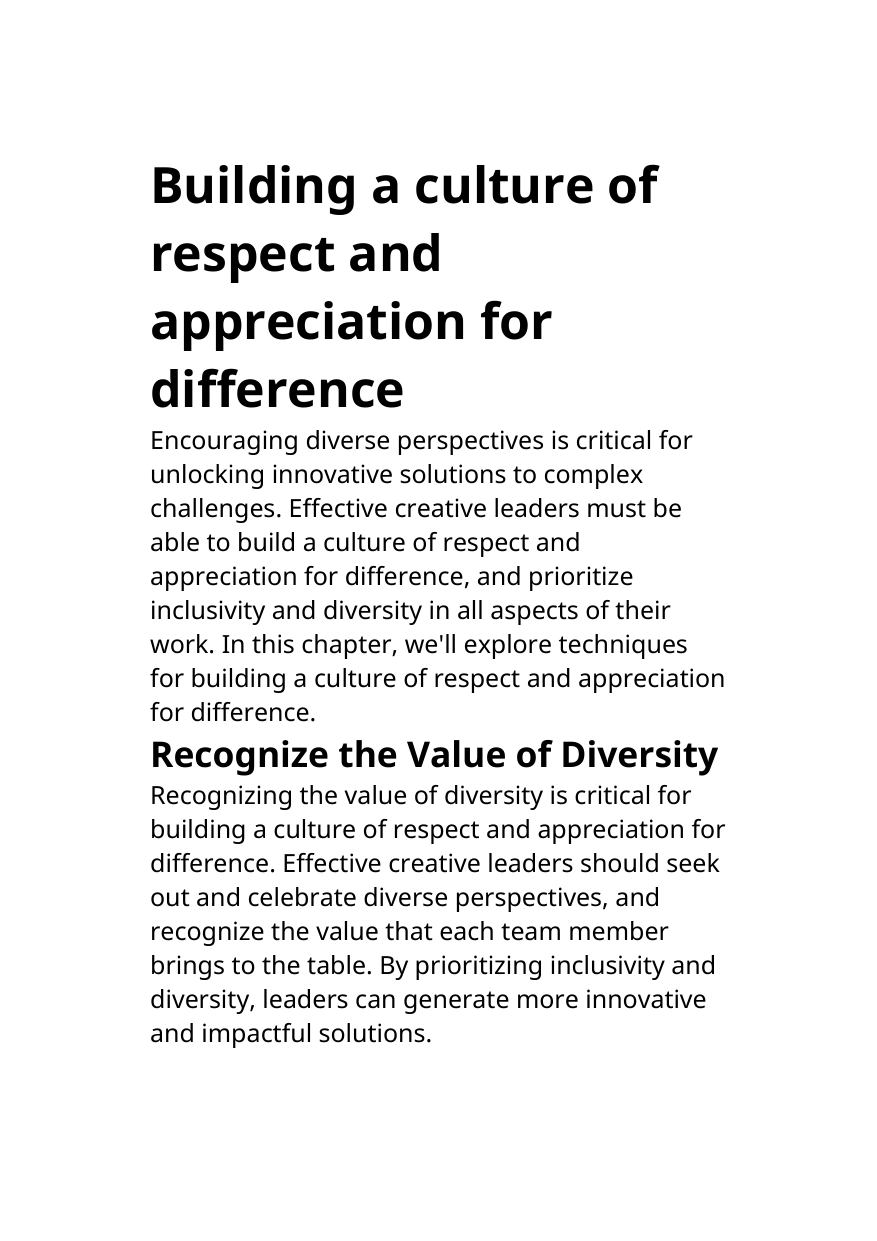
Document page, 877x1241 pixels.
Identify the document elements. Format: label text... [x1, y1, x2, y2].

text Recognizing the value of diversity is critical for building a culture of respect and appreciation for difference. Effective creative leaders should seek out and celebrate diverse perspectives, and recognize the value that each team member brings to the table. By prioritizing inclusivity and diversity, leaders can generate more innovative and impactful solutions. [150, 777, 727, 1050]
subtitle Building a culture of respect and appreciation for difference [150, 150, 727, 422]
text Encouraging diverse perspectives is critical for unlocking innovative solutions to complex challenges. Effective creative leaders must be able to build a culture of respect and appreciation for difference, and prioritize inclusivity and diversity in all aspects of their work. In this chapter, we'll explore techniques for building a culture of respect and appreciation for difference. [150, 422, 727, 729]
subtitle Recognize the Value of Diversity [150, 729, 727, 777]
